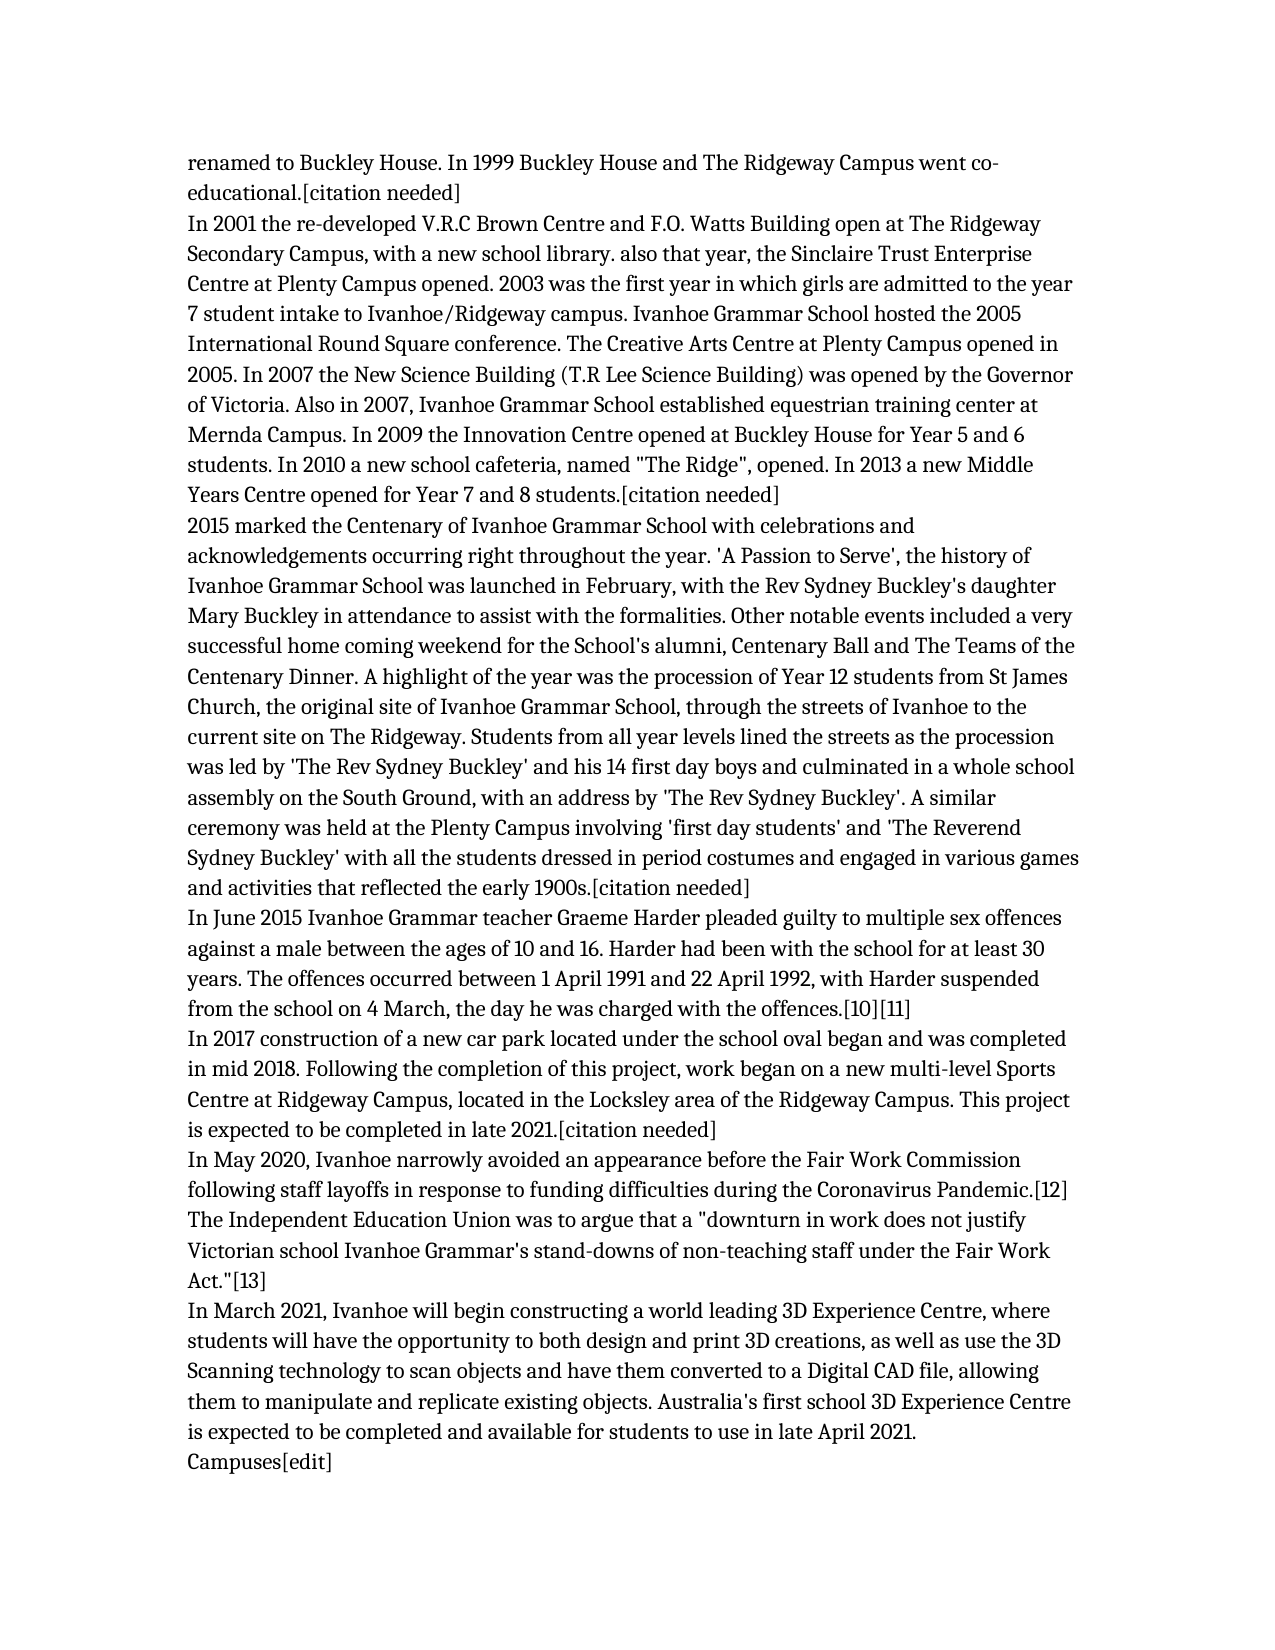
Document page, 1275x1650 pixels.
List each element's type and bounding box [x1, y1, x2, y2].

text [187, 150, 1087, 1475]
